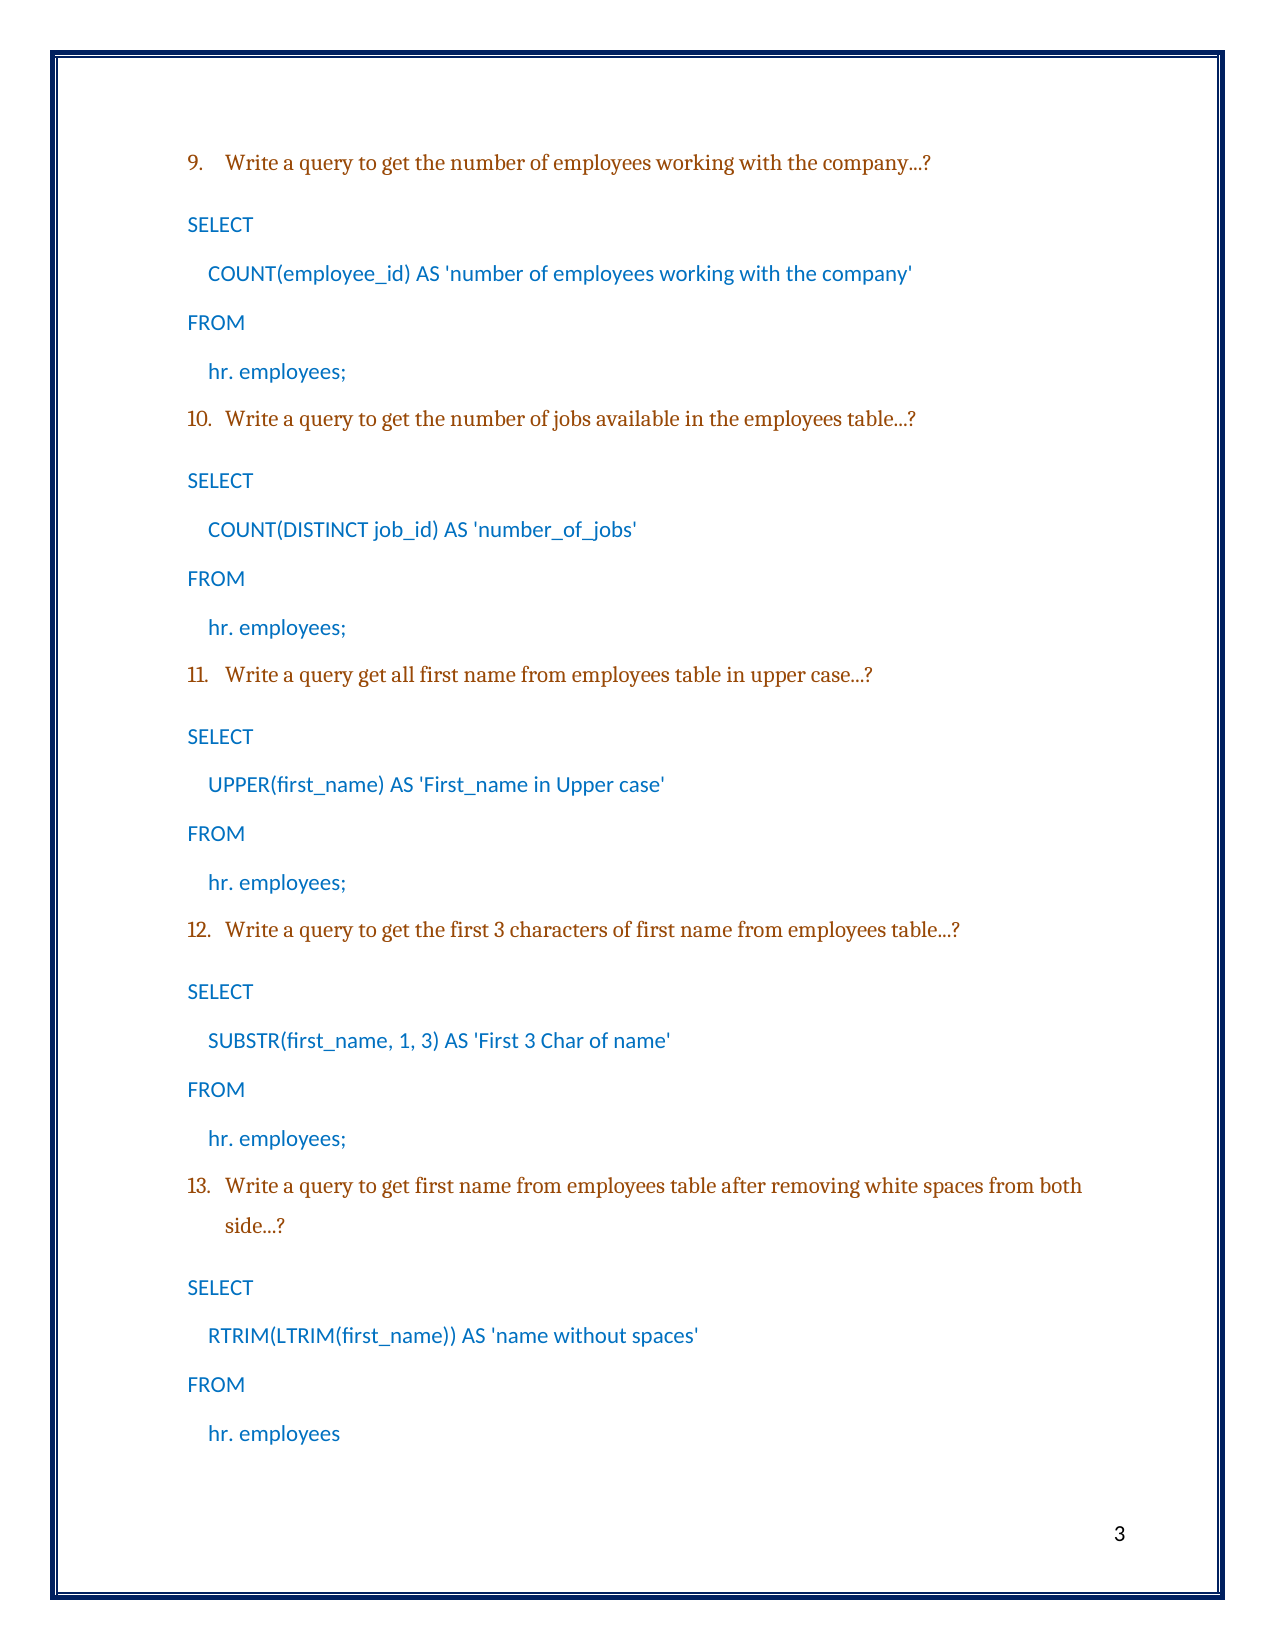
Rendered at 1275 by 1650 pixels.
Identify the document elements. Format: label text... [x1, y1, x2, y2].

text FROM [187, 1075, 1125, 1103]
text RTRIM(LTRIM(first_name)) AS 'name without spaces' [187, 1322, 1125, 1349]
text SELECT [187, 977, 1125, 1006]
text SELECT [187, 210, 1125, 238]
text COUNT(DISTINCT job_id) AS 'number_of_jobs' [187, 515, 1125, 543]
text FROM [187, 564, 1125, 592]
text FROM [187, 308, 1125, 336]
text SELECT [187, 466, 1125, 494]
text FROM [187, 819, 1125, 847]
list Write a query to get the first 3 characters of first name from employees table...? [187, 917, 1125, 943]
text hr. employees; [187, 613, 1125, 641]
list Write a query to get the number of jobs available in the employees table...? [187, 406, 1125, 432]
text FROM [187, 1370, 1125, 1398]
text COUNT(employee_id) AS 'number of employees working with the company' [187, 259, 1125, 287]
text SUBSTR(first_name, 1, 3) AS 'First 3 Char of name' [187, 1026, 1125, 1054]
list Write a query to get the number of employees working with the company...? [187, 150, 1125, 176]
text hr. employees; [187, 1124, 1125, 1152]
text hr. employees; [187, 868, 1125, 896]
text hr. employees; [187, 357, 1125, 385]
text hr. employees [187, 1419, 1125, 1447]
text SELECT [187, 1273, 1125, 1301]
list Write a query get all first name from employees table in upper case...? [187, 661, 1125, 688]
list Write a query to get first name from employees table after removing white spaces from both side...? [187, 1173, 1125, 1239]
text SELECT [187, 722, 1125, 750]
text UPPER(first_name) AS 'First_name in Upper case' [187, 771, 1125, 799]
